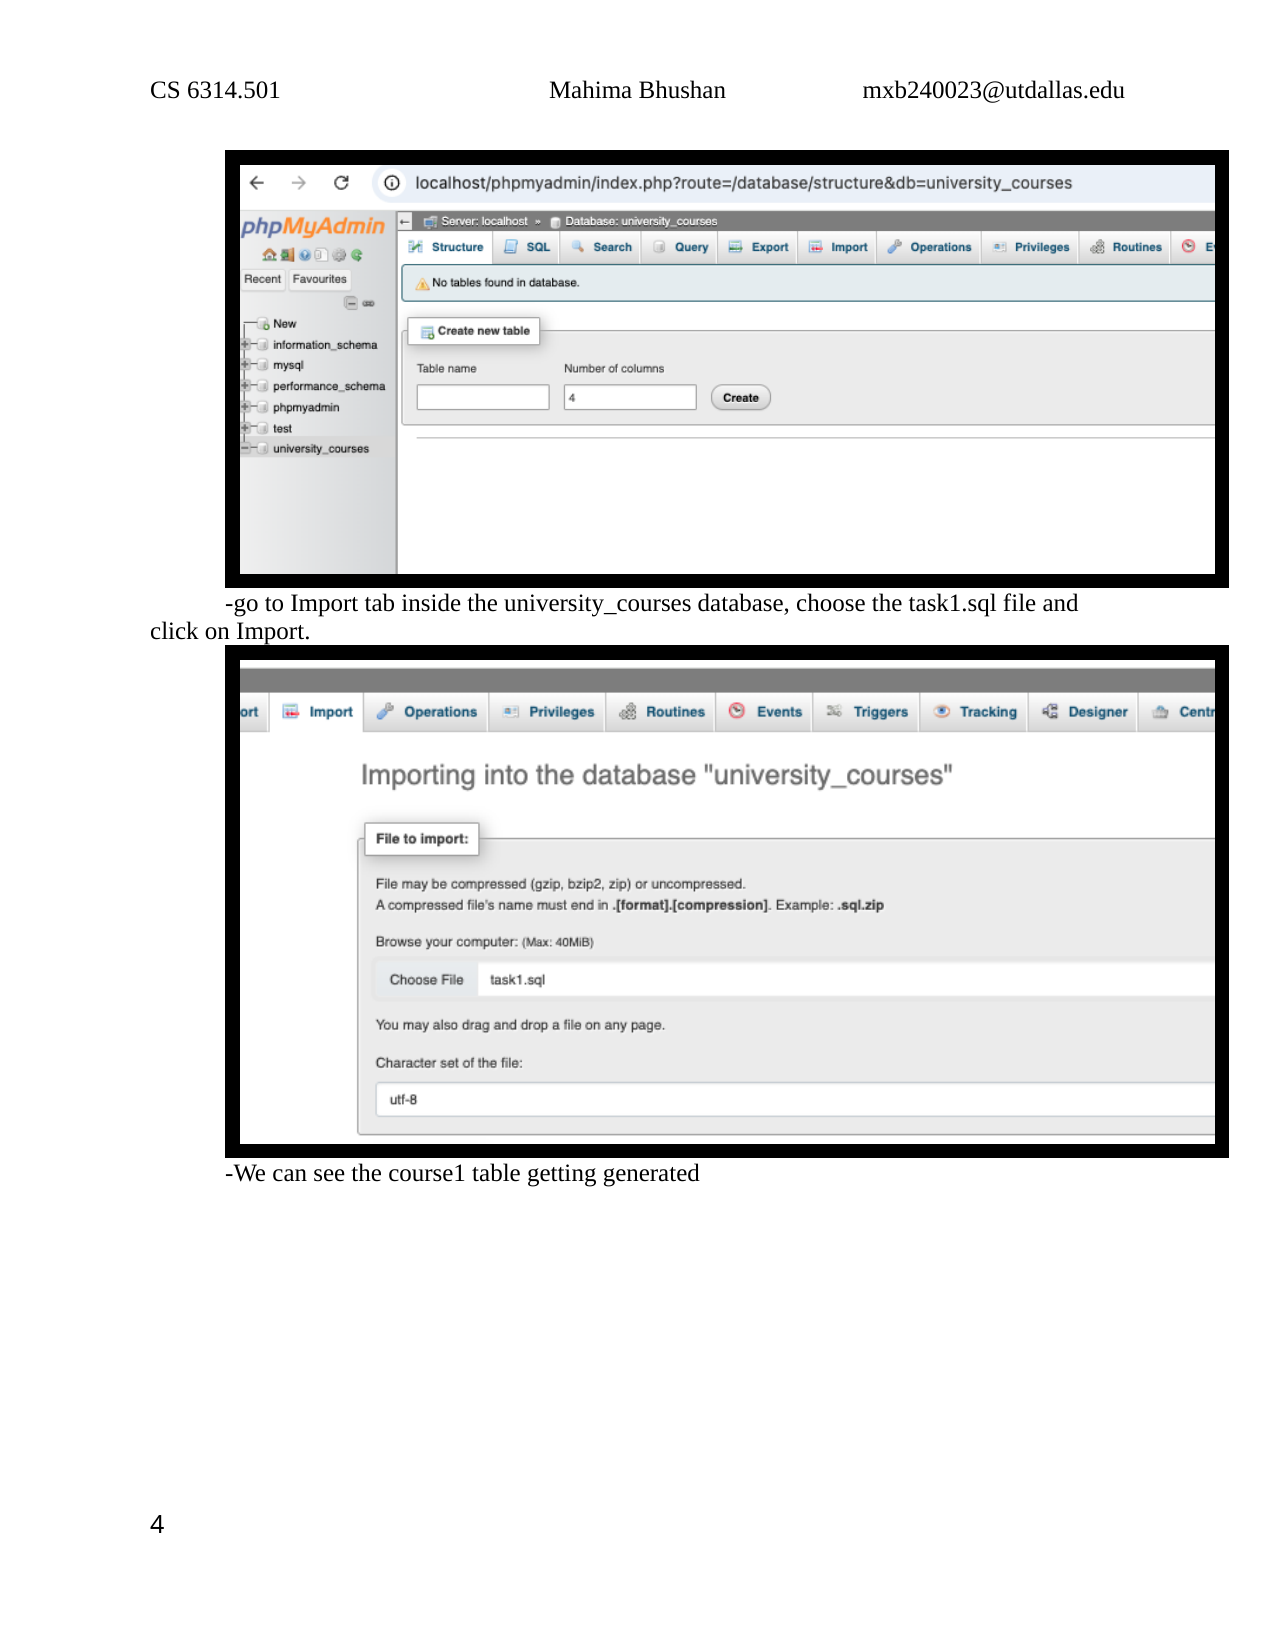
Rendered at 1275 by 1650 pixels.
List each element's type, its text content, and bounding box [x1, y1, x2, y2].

picture [240, 660, 1215, 1144]
text -go to Import tab inside the university_courses database, choose the task1.sql file and click on Import. [150, 588, 1125, 645]
picture [240, 165, 1215, 574]
text -We can see the course1 table getting generated [150, 1158, 1125, 1186]
